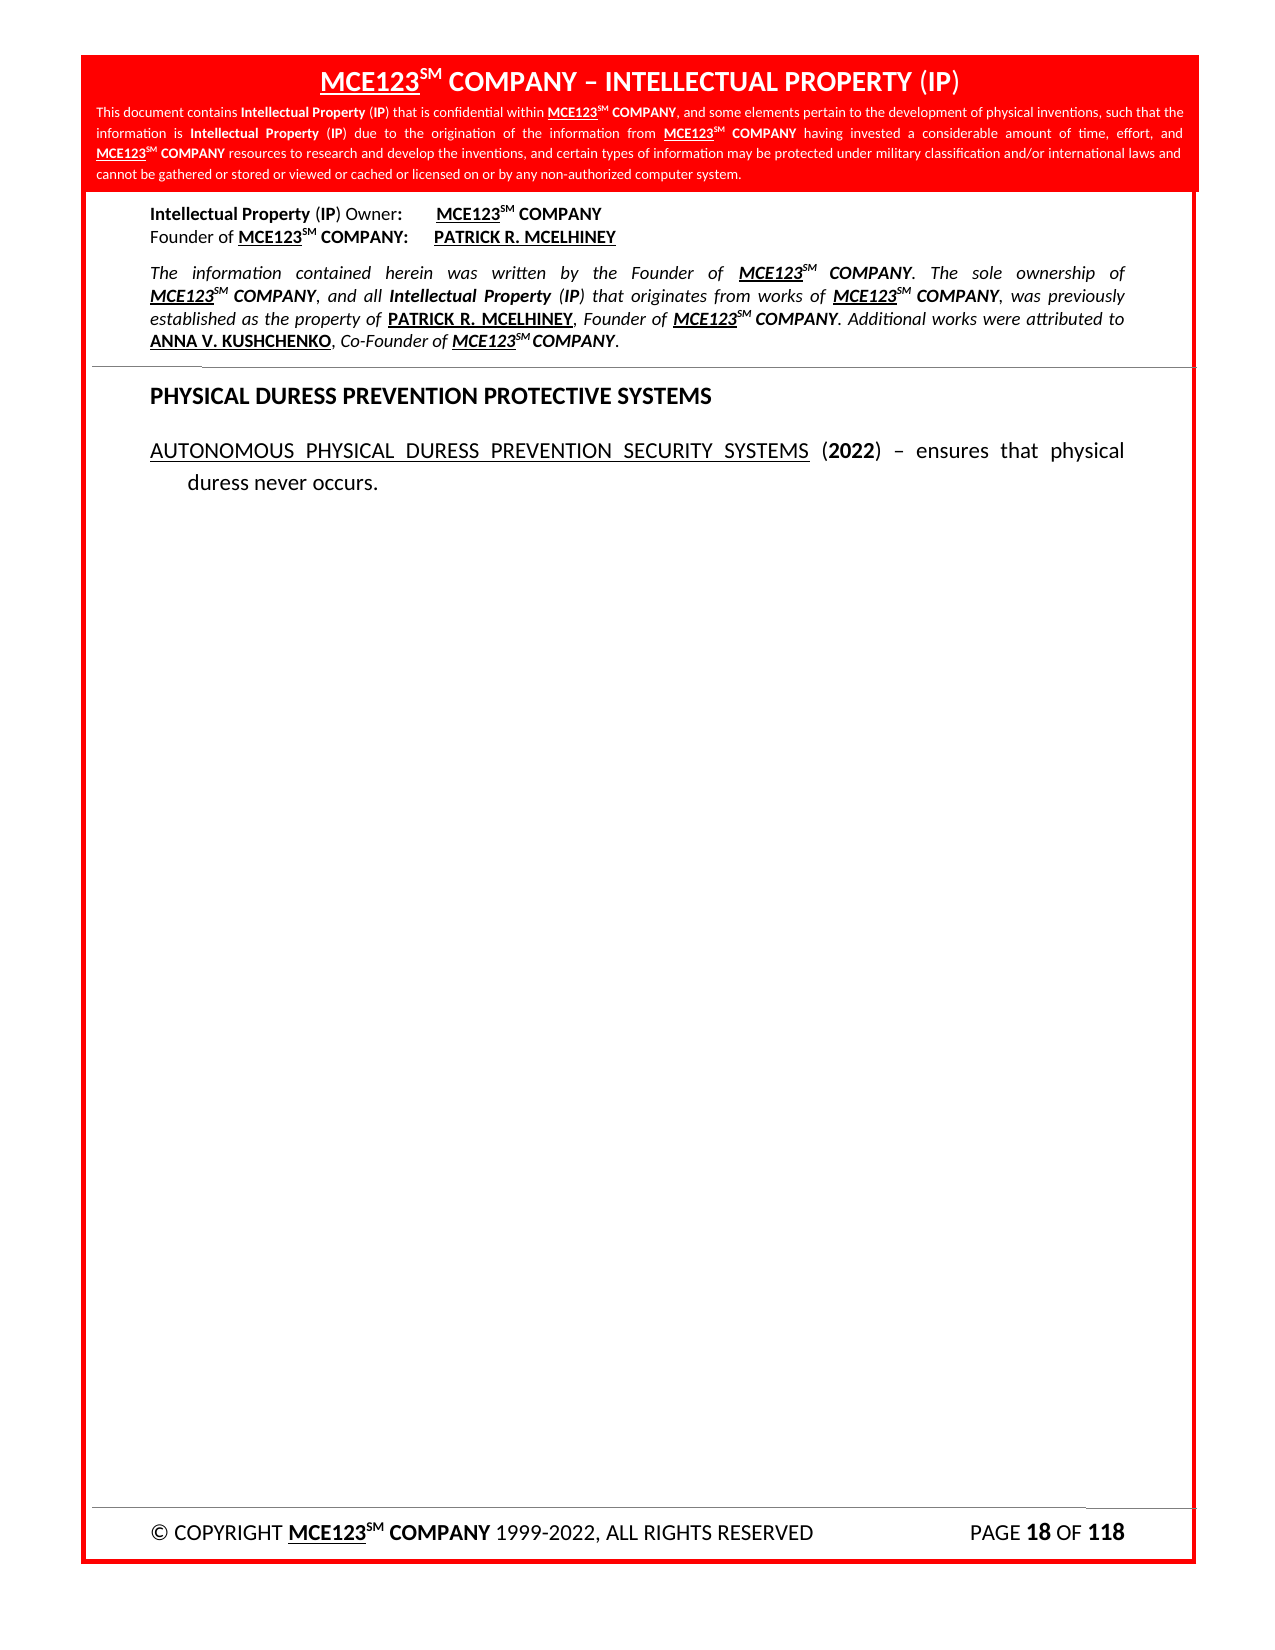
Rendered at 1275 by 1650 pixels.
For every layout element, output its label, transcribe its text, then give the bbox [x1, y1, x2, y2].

text PHYSICAL DURESS PREVENTION PROTECTIVE SYSTEMS [150, 381, 1125, 411]
text AUTONOMOUS PHYSICAL DURESS PREVENTION SECURITY SYSTEMS (2022) – ensures that physical duress never occurs. [150, 436, 1125, 497]
